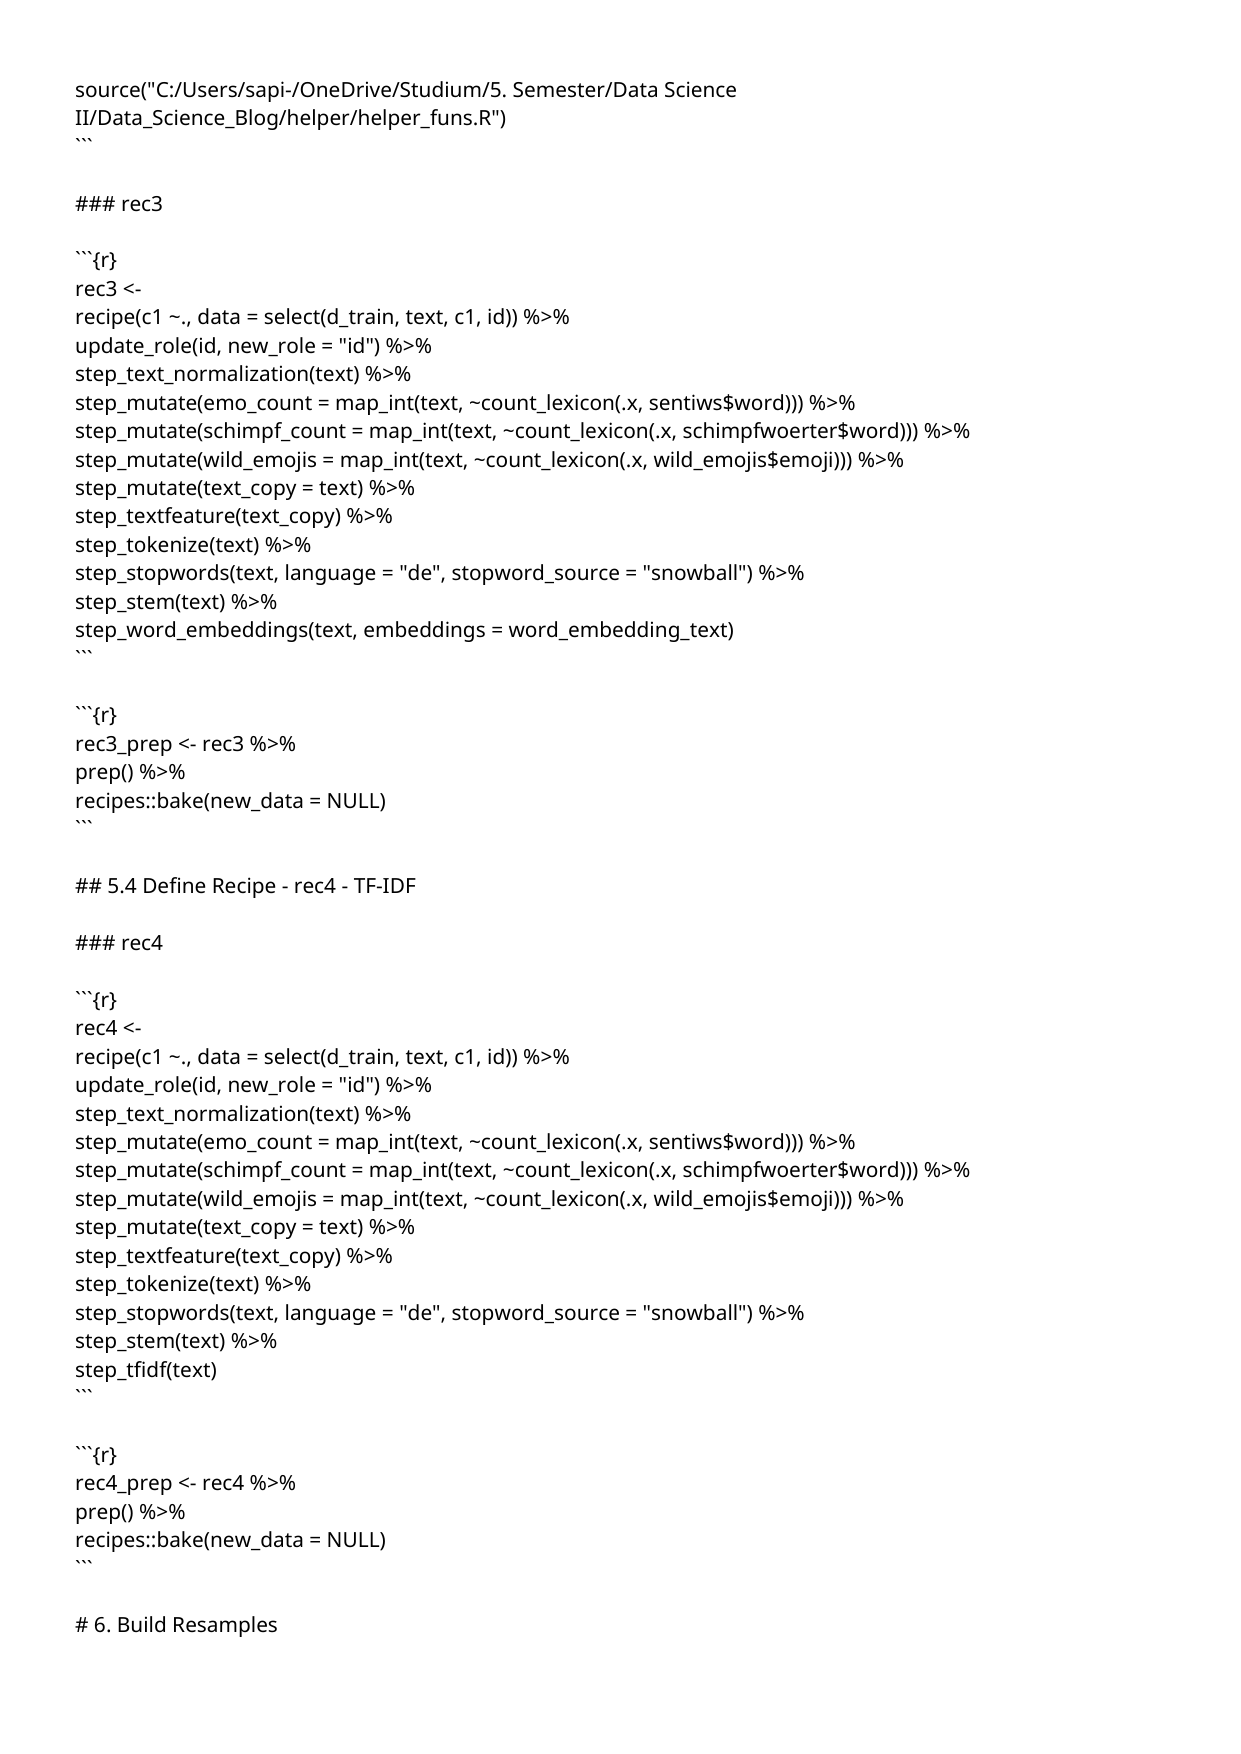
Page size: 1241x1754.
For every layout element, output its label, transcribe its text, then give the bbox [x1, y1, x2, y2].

text update_role(id, new_role = "id") %>% [75, 1070, 1165, 1099]
text step_tfidf(text) [75, 1355, 1165, 1383]
text step_mutate(text_copy = text) %>% [75, 473, 1165, 502]
text ```{r} [75, 246, 1165, 274]
text step_mutate(schimpf_count = map_int(text, ~count_lexicon(.x, schimpfwoerter$word))) %>% [75, 1156, 1165, 1184]
text ``` [75, 644, 1165, 672]
text step_stopwords(text, language = "de", stopword_source = "snowball") %>% [75, 1298, 1165, 1326]
text step_tokenize(text) %>% [75, 1269, 1165, 1298]
text step_mutate(wild_emojis = map_int(text, ~count_lexicon(.x, wild_emojis$emoji))) %>% [75, 445, 1165, 473]
text step_textfeature(text_copy) %>% [75, 1241, 1165, 1269]
text ```{r} [75, 1440, 1165, 1468]
text ## 5.4 Define Recipe - rec4 - TF-IDF [75, 871, 1165, 900]
text prep() %>% [75, 1497, 1165, 1525]
text source("C:/Users/sapi-/OneDrive/Studium/5. Semester/Data Science II/Data_Science_Blog/helper/helper_funs.R") [75, 75, 1165, 132]
text prep() %>% [75, 757, 1165, 786]
text ### rec4 [75, 928, 1165, 957]
text ```{r} [75, 985, 1165, 1013]
text ``` [75, 814, 1165, 843]
text update_role(id, new_role = "id") %>% [75, 331, 1165, 359]
text step_mutate(emo_count = map_int(text, ~count_lexicon(.x, sentiws$word))) %>% [75, 388, 1165, 416]
text step_stem(text) %>% [75, 1326, 1165, 1355]
text step_word_embeddings(text, embeddings = word_embedding_text) [75, 615, 1165, 644]
text ``` [75, 1383, 1165, 1412]
text step_mutate(wild_emojis = map_int(text, ~count_lexicon(.x, wild_emojis$emoji))) %>% [75, 1184, 1165, 1212]
text ``` [75, 1554, 1165, 1582]
text rec4_prep <- rec4 %>% [75, 1468, 1165, 1497]
text recipe(c1 ~., data = select(d_train, text, c1, id)) %>% [75, 1042, 1165, 1070]
text ```{r} [75, 701, 1165, 729]
text recipes::bake(new_data = NULL) [75, 1525, 1165, 1554]
text step_text_normalization(text) %>% [75, 1099, 1165, 1127]
text step_stem(text) %>% [75, 587, 1165, 615]
text step_tokenize(text) %>% [75, 530, 1165, 558]
text step_mutate(schimpf_count = map_int(text, ~count_lexicon(.x, schimpfwoerter$word))) %>% [75, 416, 1165, 445]
text rec3_prep <- rec3 %>% [75, 729, 1165, 757]
text step_textfeature(text_copy) %>% [75, 502, 1165, 530]
text recipes::bake(new_data = NULL) [75, 786, 1165, 814]
text step_mutate(text_copy = text) %>% [75, 1212, 1165, 1241]
text step_text_normalization(text) %>% [75, 359, 1165, 388]
text rec4 <- [75, 1013, 1165, 1042]
text ``` [75, 132, 1165, 160]
text recipe(c1 ~., data = select(d_train, text, c1, id)) %>% [75, 302, 1165, 331]
text rec3 <- [75, 274, 1165, 302]
text ### rec3 [75, 189, 1165, 217]
text step_stopwords(text, language = "de", stopword_source = "snowball") %>% [75, 558, 1165, 587]
text step_mutate(emo_count = map_int(text, ~count_lexicon(.x, sentiws$word))) %>% [75, 1127, 1165, 1156]
text # 6. Build Resamples [75, 1611, 1165, 1639]
